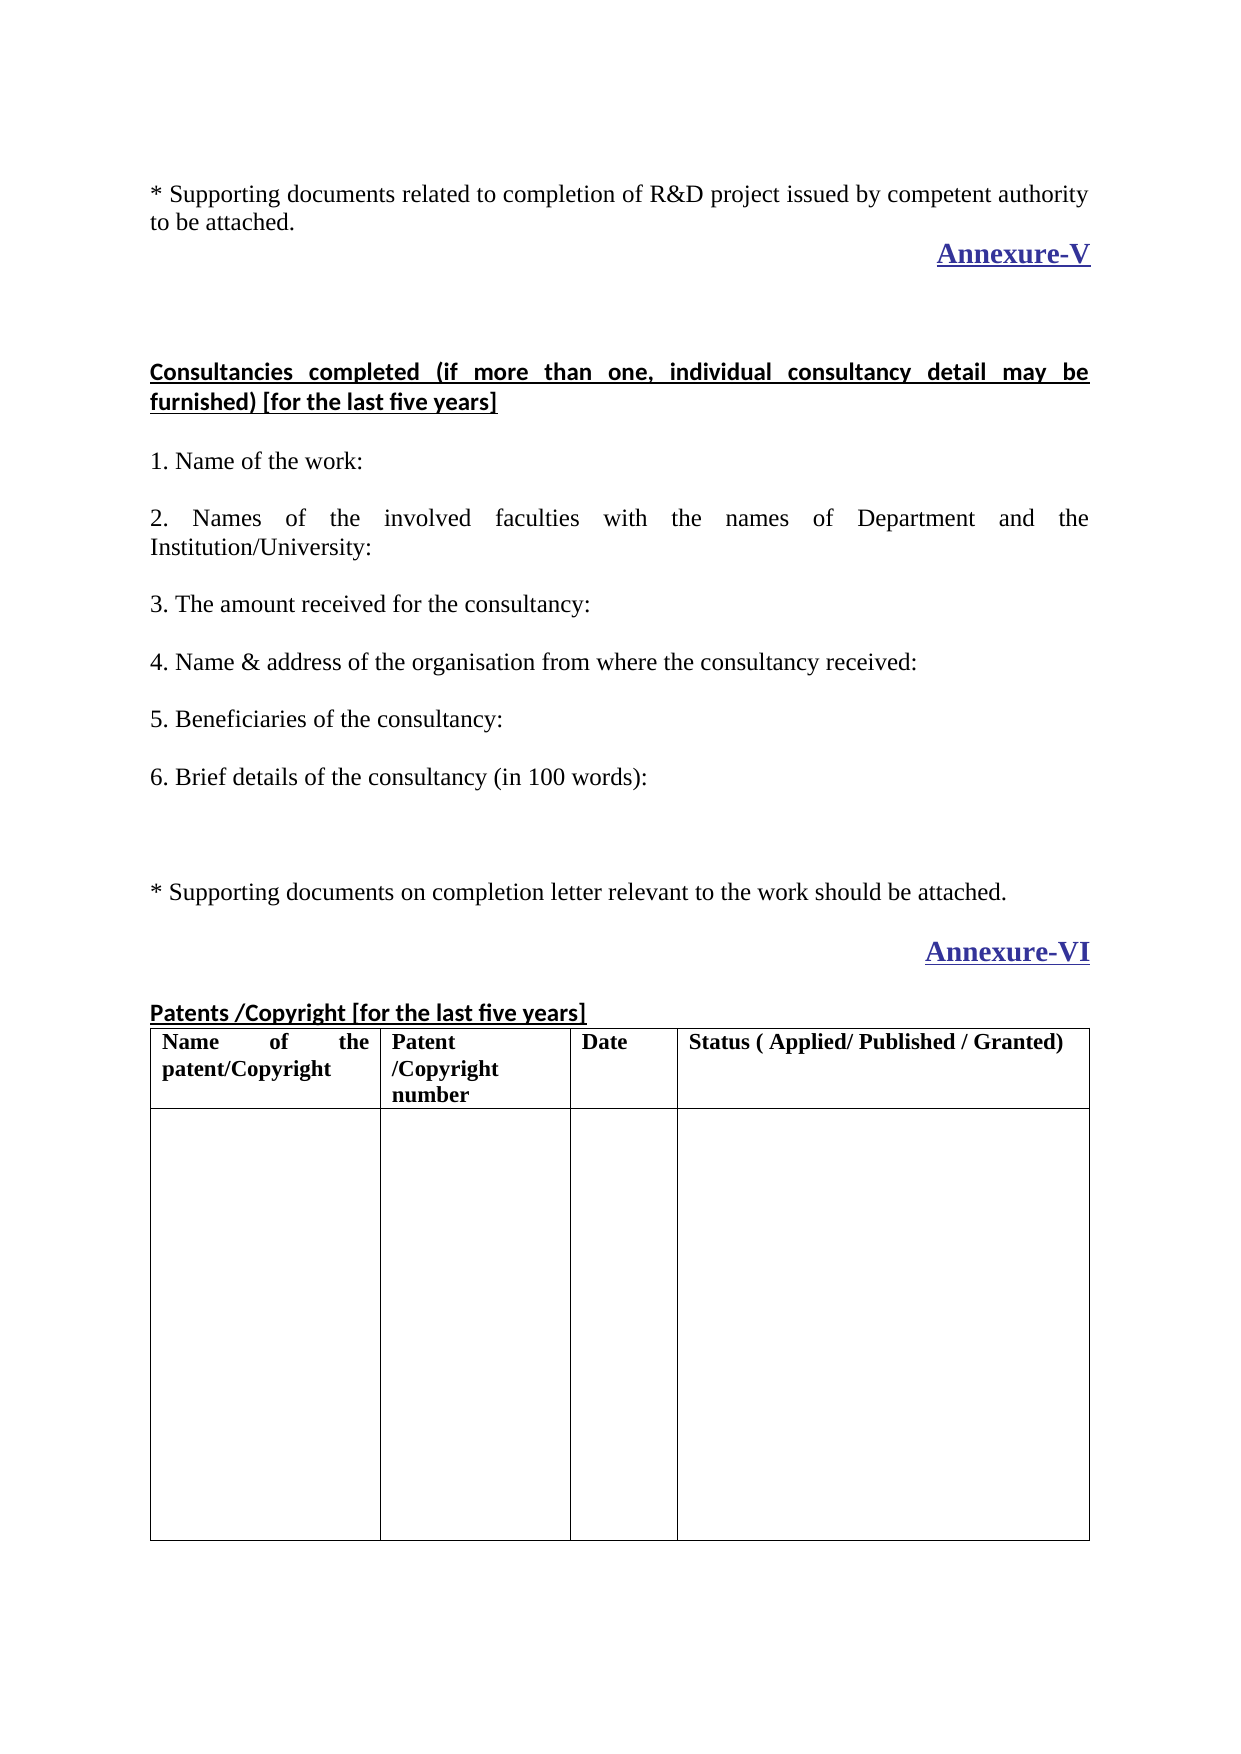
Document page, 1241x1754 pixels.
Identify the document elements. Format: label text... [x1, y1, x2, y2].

text 4. Name & address of the organisation from where the consultancy received: [150, 647, 1090, 676]
text 1. Name of the work: [150, 446, 1090, 474]
text 5. Beneficiaries of the consultancy: [150, 704, 1090, 733]
table_cell [571, 1109, 677, 1540]
text 6. Brief details of the consultancy (in 100 words): [150, 762, 1090, 791]
text 2. Names of the involved faculties with the names of Department and the Institution/University: [150, 503, 1090, 561]
text 3. The amount received for the consultancy: [150, 589, 1090, 618]
table_header Name of the patent/Copyright [151, 1029, 380, 1107]
table_cell [381, 1109, 570, 1540]
text * Supporting documents on completion letter relevant to the work should be attached. [150, 877, 1090, 906]
table_cell [678, 1109, 1089, 1540]
table_header Date [571, 1029, 677, 1107]
text Annexure-V [150, 236, 1090, 270]
text Consultancies completed (if more than one, individual consultancy detail may be furnished) [for the last five years] [150, 384, 1090, 417]
table_header Status ( Applied/ Published / Granted) [678, 1029, 1089, 1107]
text Annexure-VI [150, 934, 1090, 968]
text * Supporting documents related to completion of R&D project issued by competent authority to be attached. [150, 179, 1090, 236]
text Patents /Copyright [for the last five years] [150, 997, 1090, 1027]
table_cell [151, 1109, 380, 1540]
text Consultancies completed (if more than one, individual consultancy detail may be furnished) [for the last five years] [150, 356, 1090, 382]
table_header Patent /Copyright number [381, 1029, 570, 1107]
